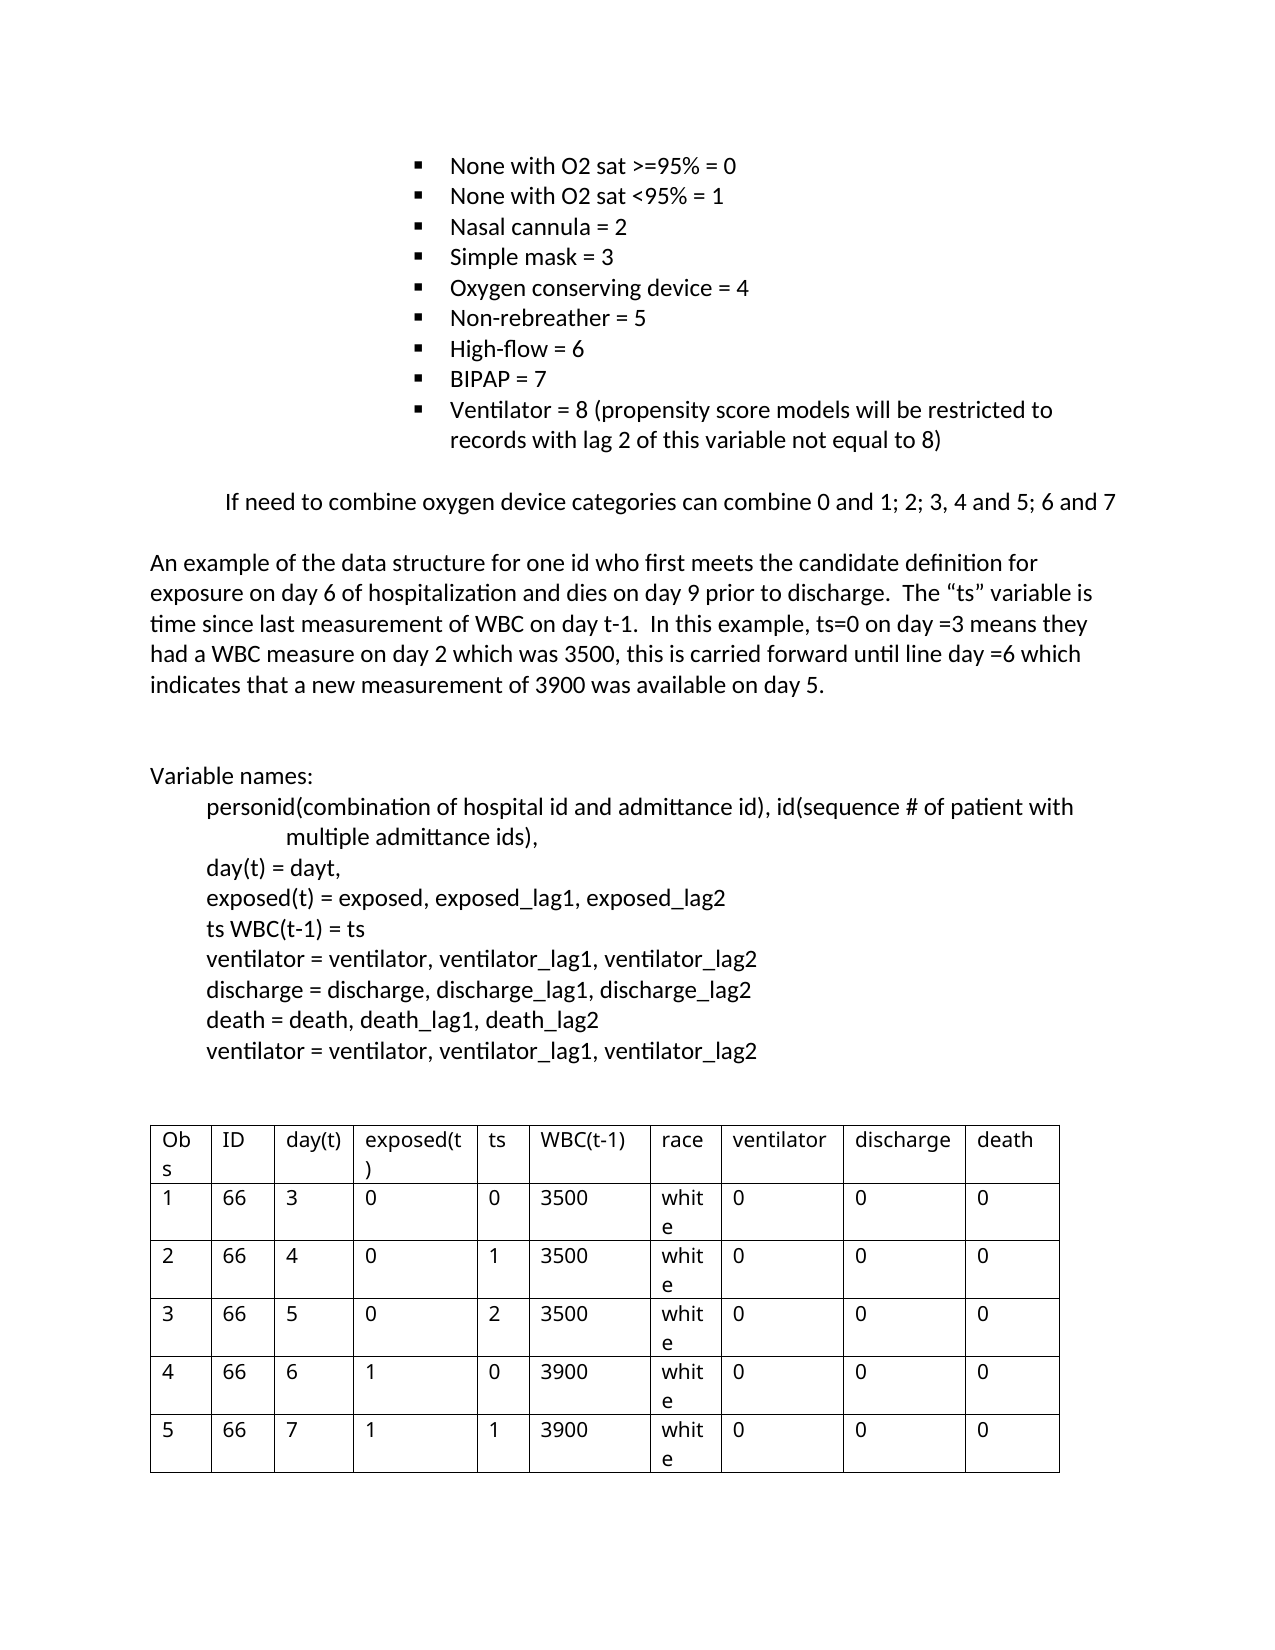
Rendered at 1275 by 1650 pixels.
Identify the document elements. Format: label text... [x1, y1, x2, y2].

table_cell 5 [151, 1415, 211, 1472]
table_cell 0 [722, 1184, 843, 1240]
list High-flow = 6 [412, 333, 1125, 364]
table_header ventilator [722, 1126, 843, 1182]
text day(t) = dayt, [150, 852, 1125, 882]
text multiple admittance ids), [150, 821, 1125, 852]
table_cell 4 [151, 1357, 211, 1414]
list None with O2 sat >=95% = 0 [412, 150, 1125, 181]
list Ventilator = 8 (propensity score models will be restricted to records with lag 2 of this variable not equal to 8) [412, 394, 1125, 455]
table_cell 0 [844, 1357, 965, 1414]
text discharge = discharge, discharge_lag1, discharge_lag2 [150, 974, 1125, 1004]
table_cell 1 [151, 1184, 211, 1240]
table_cell 66 [212, 1299, 274, 1356]
table_cell 66 [212, 1184, 274, 1240]
table_cell 0 [722, 1299, 843, 1356]
table_header race [651, 1126, 721, 1182]
list Non-rebreather = 5 [412, 303, 1125, 333]
list Simple mask = 3 [412, 242, 1125, 272]
table_cell 3 [151, 1299, 211, 1356]
text Variable names: [150, 760, 1125, 791]
table_cell 2 [151, 1241, 211, 1298]
table_cell 0 [478, 1357, 529, 1414]
table_cell 0 [844, 1241, 965, 1298]
table_header day(t) [275, 1126, 353, 1182]
table_header discharge [844, 1126, 965, 1182]
table_cell white [651, 1241, 721, 1298]
table_header exposed(t) [354, 1126, 477, 1182]
text ventilator = ventilator, ventilator_lag1, ventilator_lag2 [150, 1035, 1125, 1066]
table_cell 3500 [530, 1184, 650, 1240]
table_cell 0 [354, 1299, 477, 1356]
table_cell white [651, 1415, 721, 1472]
table_cell 3 [275, 1184, 353, 1240]
table_cell 1 [478, 1415, 529, 1472]
text ventilator = ventilator, ventilator_lag1, ventilator_lag2 [150, 943, 1125, 974]
table_cell 7 [275, 1415, 353, 1472]
table_cell 0 [966, 1415, 1059, 1472]
table_cell 1 [354, 1357, 477, 1414]
table_cell 0 [844, 1299, 965, 1356]
list Oxygen conserving device = 4 [412, 272, 1125, 303]
table_cell 66 [212, 1241, 274, 1298]
table_cell 0 [478, 1184, 529, 1240]
table_cell 0 [354, 1184, 477, 1240]
table_cell 0 [844, 1415, 965, 1472]
table_cell 2 [478, 1299, 529, 1356]
table_cell 3500 [530, 1299, 650, 1356]
table_cell 0 [966, 1241, 1059, 1298]
table_header death [966, 1126, 1059, 1182]
table_header ts [478, 1126, 529, 1182]
text death = death, death_lag1, death_lag2 [150, 1004, 1125, 1035]
table_header WBC(t-1) [530, 1126, 650, 1182]
text exposed(t) = exposed, exposed_lag1, exposed_lag2 [150, 882, 1125, 913]
list Nasal cannula = 2 [412, 211, 1125, 242]
table_cell 66 [212, 1357, 274, 1414]
table_cell 0 [722, 1415, 843, 1472]
table_cell 66 [212, 1415, 274, 1472]
table_cell white [651, 1357, 721, 1414]
table_cell 4 [275, 1241, 353, 1298]
text ts WBC(t-1) = ts [150, 913, 1125, 943]
table_cell 3900 [530, 1357, 650, 1414]
text If need to combine oxygen device categories can combine 0 and 1; 2; 3, 4 and 5; 6 and 7 [225, 486, 1125, 516]
table_cell 1 [478, 1241, 529, 1298]
table_cell white [651, 1184, 721, 1240]
table_cell 0 [722, 1357, 843, 1414]
text personid(combination of hospital id and admittance id), id(sequence # of patient with [150, 791, 1125, 821]
table_cell 0 [722, 1241, 843, 1298]
table_cell 0 [966, 1299, 1059, 1356]
table_cell 5 [275, 1299, 353, 1356]
table_cell white [651, 1299, 721, 1356]
list None with O2 sat <95% = 1 [412, 181, 1125, 211]
table_cell 1 [354, 1415, 477, 1472]
text An example of the data structure for one id who first meets the candidate definition for exposure on day 6 of hospitalization and dies on day 9 prior to discharge. The “ts” variable is time since last measurement of WBC on day t-1. In this example, ts=0 on day =3 means they had a WBC measure on day 2 which was 3500, this is carried forward until line day =6 which indicates that a new measurement of 3900 was available on day 5. [150, 547, 1125, 699]
table_header ID [212, 1126, 274, 1182]
table_cell 0 [354, 1241, 477, 1298]
table_cell 3900 [530, 1415, 650, 1472]
table_cell 0 [966, 1357, 1059, 1414]
table_cell 3500 [530, 1241, 650, 1298]
table_header Obs [151, 1126, 211, 1182]
table_cell 6 [275, 1357, 353, 1414]
table_cell 0 [966, 1184, 1059, 1240]
table_cell 0 [844, 1184, 965, 1240]
list BIPAP = 7 [412, 364, 1125, 394]
